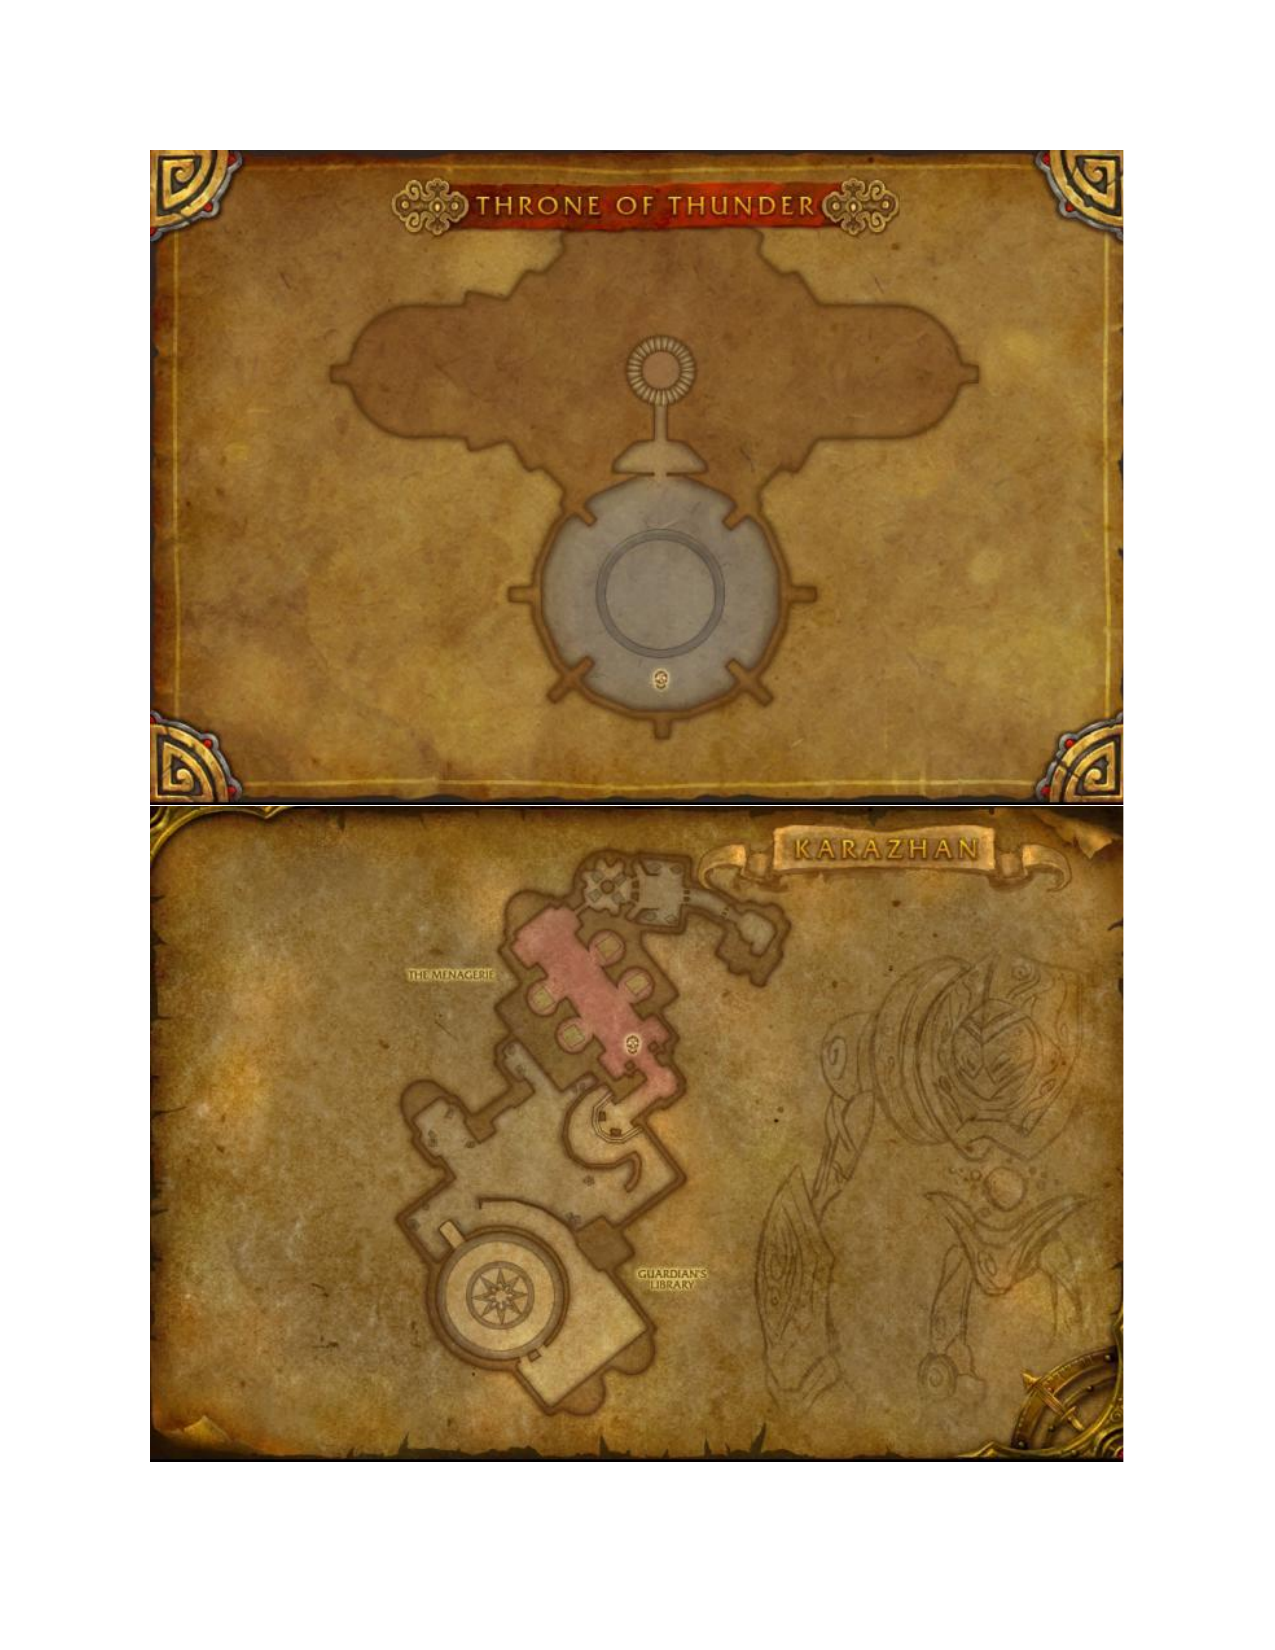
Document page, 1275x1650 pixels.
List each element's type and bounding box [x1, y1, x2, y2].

picture [150, 806, 1124, 1462]
picture [150, 150, 1124, 805]
